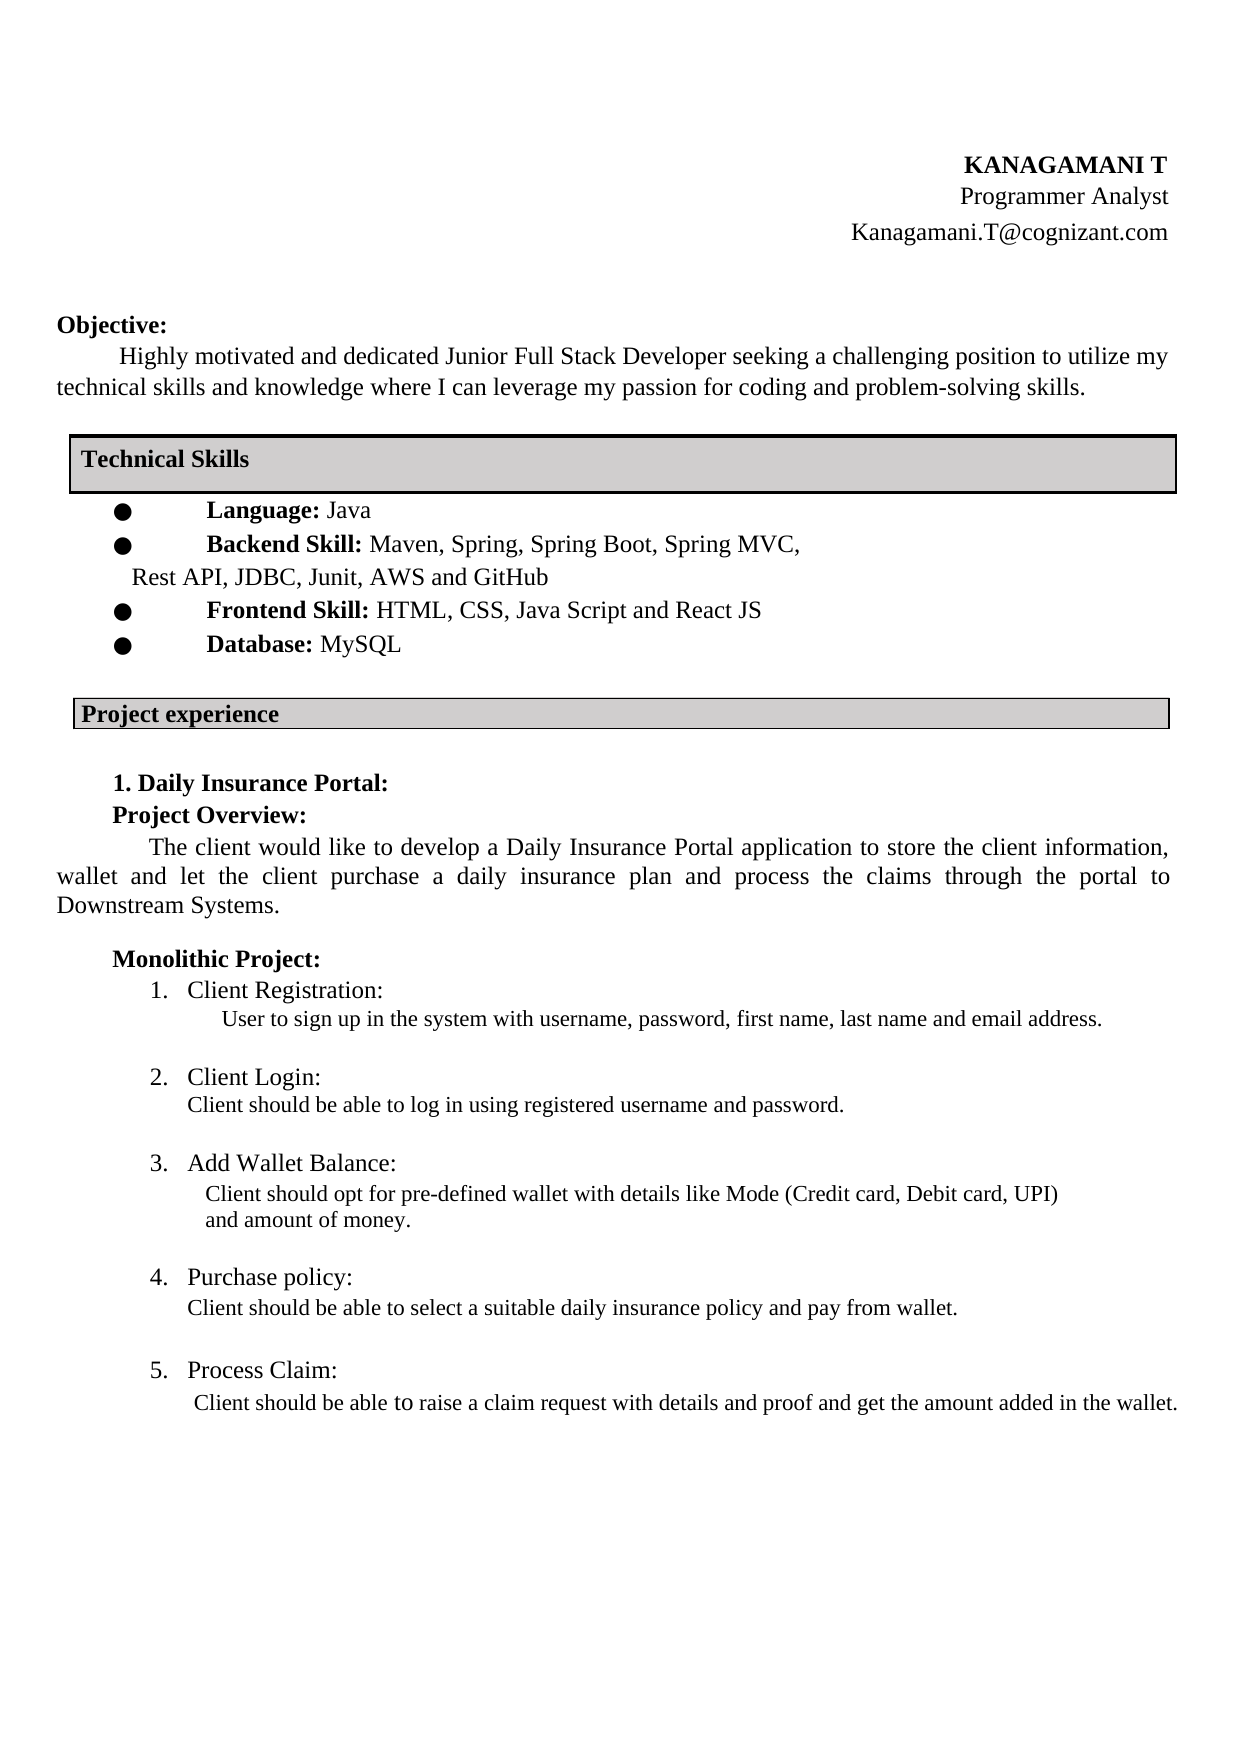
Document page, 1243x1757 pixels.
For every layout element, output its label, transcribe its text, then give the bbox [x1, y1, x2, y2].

table_header [1003, 438, 1175, 491]
list Backend Skill: Maven, Spring, Spring Boot, Spring MVC, [113, 528, 821, 559]
text 1. Daily Insurance Portal: [56, 768, 1183, 797]
list User to sign up in the system with username, password, first name, last name and email address. [187, 1005, 1183, 1031]
list Purchase policy: [149, 1262, 1183, 1291]
list Client Login: [149, 1062, 1183, 1091]
list Frontend Skill: HTML, CSS, Java Script and React JS [113, 594, 821, 625]
text and amount of money. [56, 1206, 1180, 1232]
text Project Overview: [112, 800, 1183, 829]
list Client Registration: [149, 976, 1183, 1004]
text Client should opt for pre-defined wallet with details like Mode (Credit card, Debit card, UPI) [56, 1180, 1180, 1206]
text Monolithic Project: [112, 944, 1183, 972]
text The client would like to develop a Daily Insurance Portal application to store the client information, wallet and let the client purchase a daily insurance plan and process the claims through the portal to Downstream Systems. [56, 832, 1171, 919]
text Client should be able to select a suitable daily insurance policy and pay from wallet. [149, 1294, 1183, 1320]
table_header [433, 438, 1003, 491]
text Objective: [56, 310, 1183, 338]
text KANAGAMANI T [56, 150, 1167, 179]
list Client should be able to log in using registered username and password. [187, 1091, 1183, 1118]
list Process Claim: [149, 1355, 1183, 1384]
text Programmer Analyst [56, 181, 1169, 210]
text Highly motivated and dedicated Junior Full Stack Developer seeking a challenging position to utilize my technical skills and knowledge where I can leverage my passion for coding and problem-solving skills. [56, 341, 1183, 401]
table_header Technical Skills [71, 438, 433, 491]
text Client should be able to raise a claim request with details and proof and get the amount added in the wallet. [56, 1387, 1180, 1416]
list Add Wallet Balance: [149, 1148, 1183, 1177]
list Language: Java [113, 494, 821, 525]
subtitle Project experience [75, 699, 1168, 728]
text Rest API, JDBC, Junit, AWS and GitHub [113, 562, 821, 591]
list Database: MySQL [113, 628, 821, 660]
text Kanagamani.T@cognizant.com [56, 217, 1168, 246]
